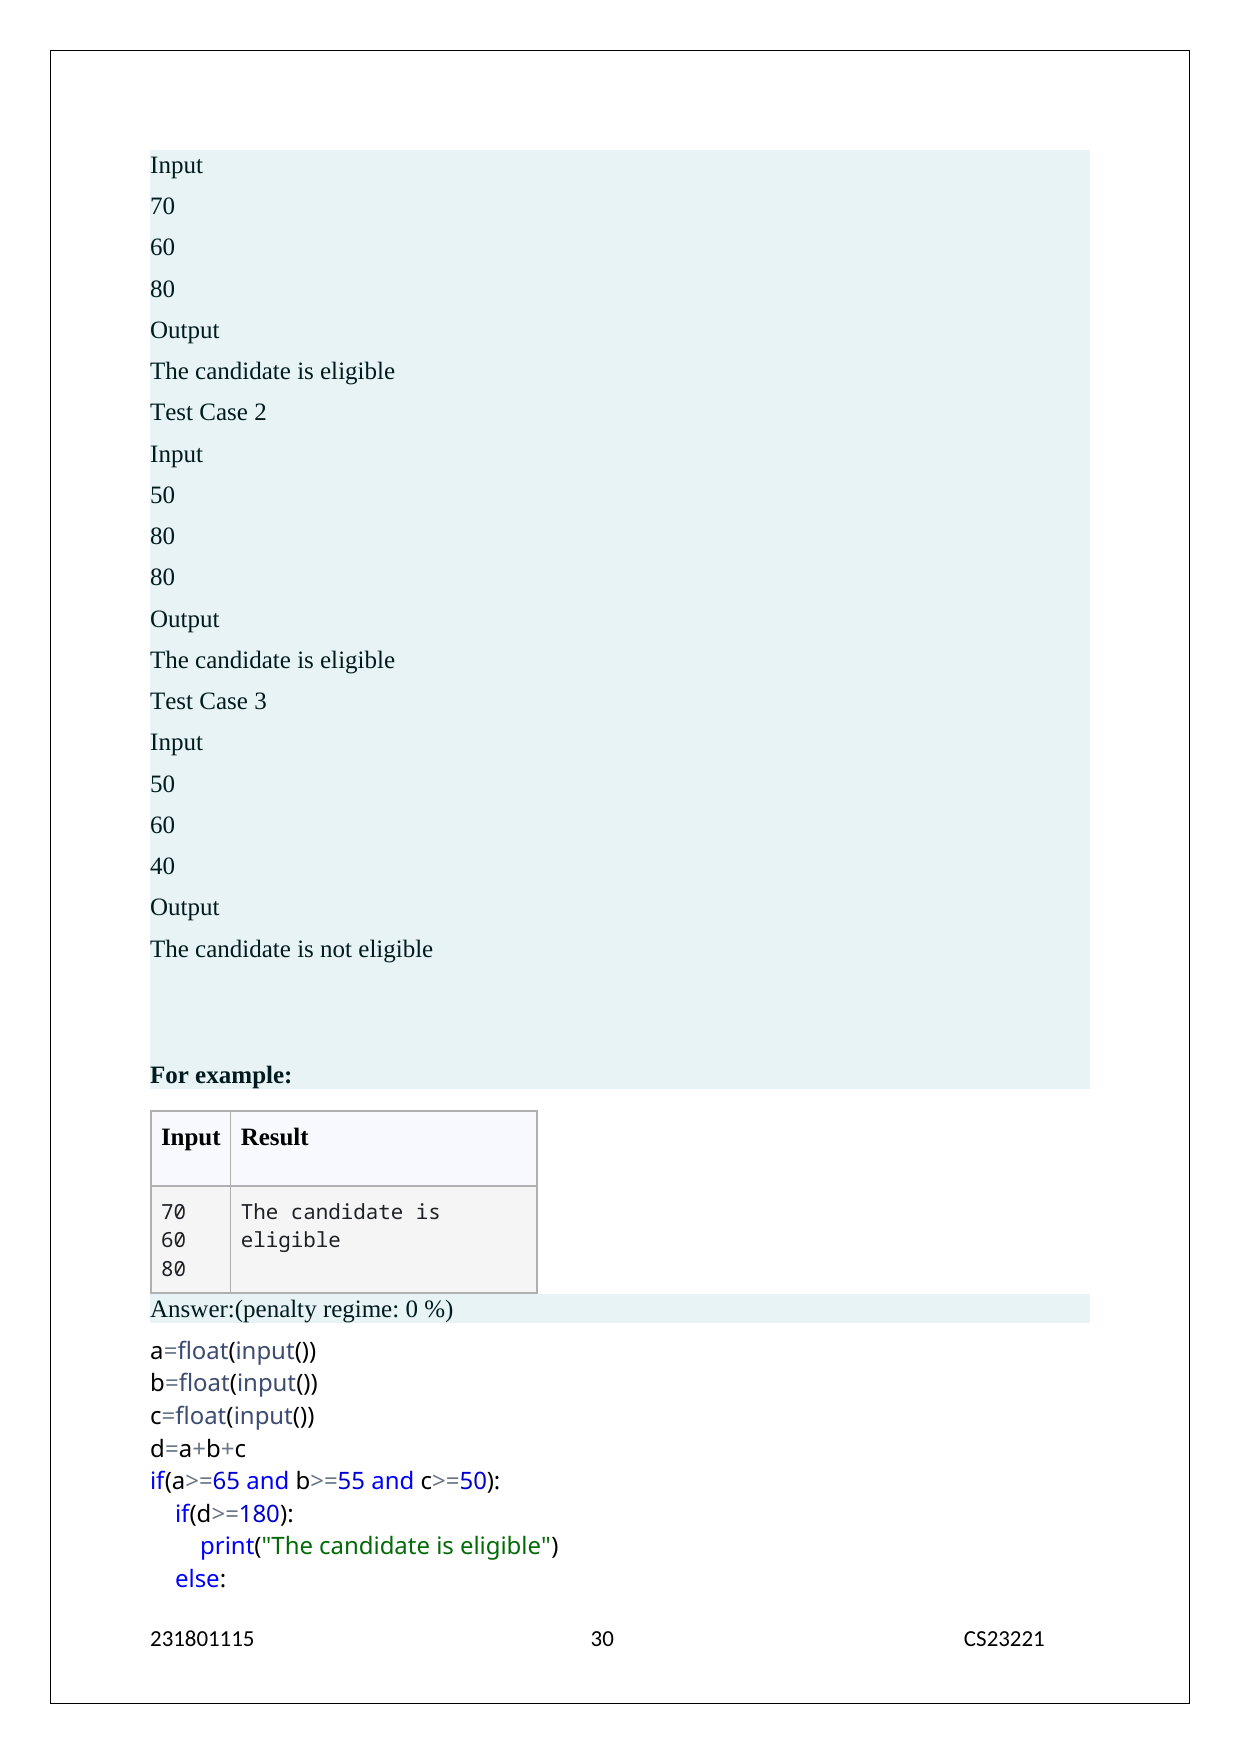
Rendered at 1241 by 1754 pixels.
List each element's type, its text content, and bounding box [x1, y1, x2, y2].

text b=float(input()) [150, 1366, 1090, 1399]
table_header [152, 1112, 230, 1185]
text else: [150, 1562, 1090, 1594]
text d=a+b+c [150, 1431, 1090, 1464]
text Test Case 3 [150, 686, 1090, 715]
text Input [150, 150, 1090, 179]
text For example: [150, 1061, 1090, 1089]
text 60 [150, 810, 1090, 839]
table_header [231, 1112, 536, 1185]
text 60 [150, 232, 1090, 261]
text Test Case 2 [150, 397, 1090, 426]
text c=float(input()) [150, 1399, 1090, 1431]
text Output [150, 892, 1090, 921]
text Answer:(penalty regime: 0 %) [150, 1294, 1090, 1323]
text Input [150, 439, 1090, 467]
text Output [150, 315, 1090, 344]
text if(d>=180): [150, 1497, 1090, 1529]
text 40 [150, 851, 1090, 880]
text 50 [150, 769, 1090, 797]
text The candidate is not eligible [150, 934, 1090, 962]
text print("The candidate is eligible") [150, 1529, 1090, 1562]
text a=float(input()) [150, 1333, 1090, 1366]
text 80 [150, 562, 1090, 591]
text 70 [150, 191, 1090, 220]
text Input [150, 727, 1090, 756]
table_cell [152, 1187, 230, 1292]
text 80 [150, 274, 1090, 302]
text 80 [150, 521, 1090, 550]
text Output [150, 604, 1090, 632]
text 50 [150, 480, 1090, 509]
text The candidate is eligible [150, 645, 1090, 674]
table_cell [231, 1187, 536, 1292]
text if(a>=65 and b>=55 and c>=50): [150, 1464, 1090, 1497]
text The candidate is eligible [150, 356, 1090, 385]
